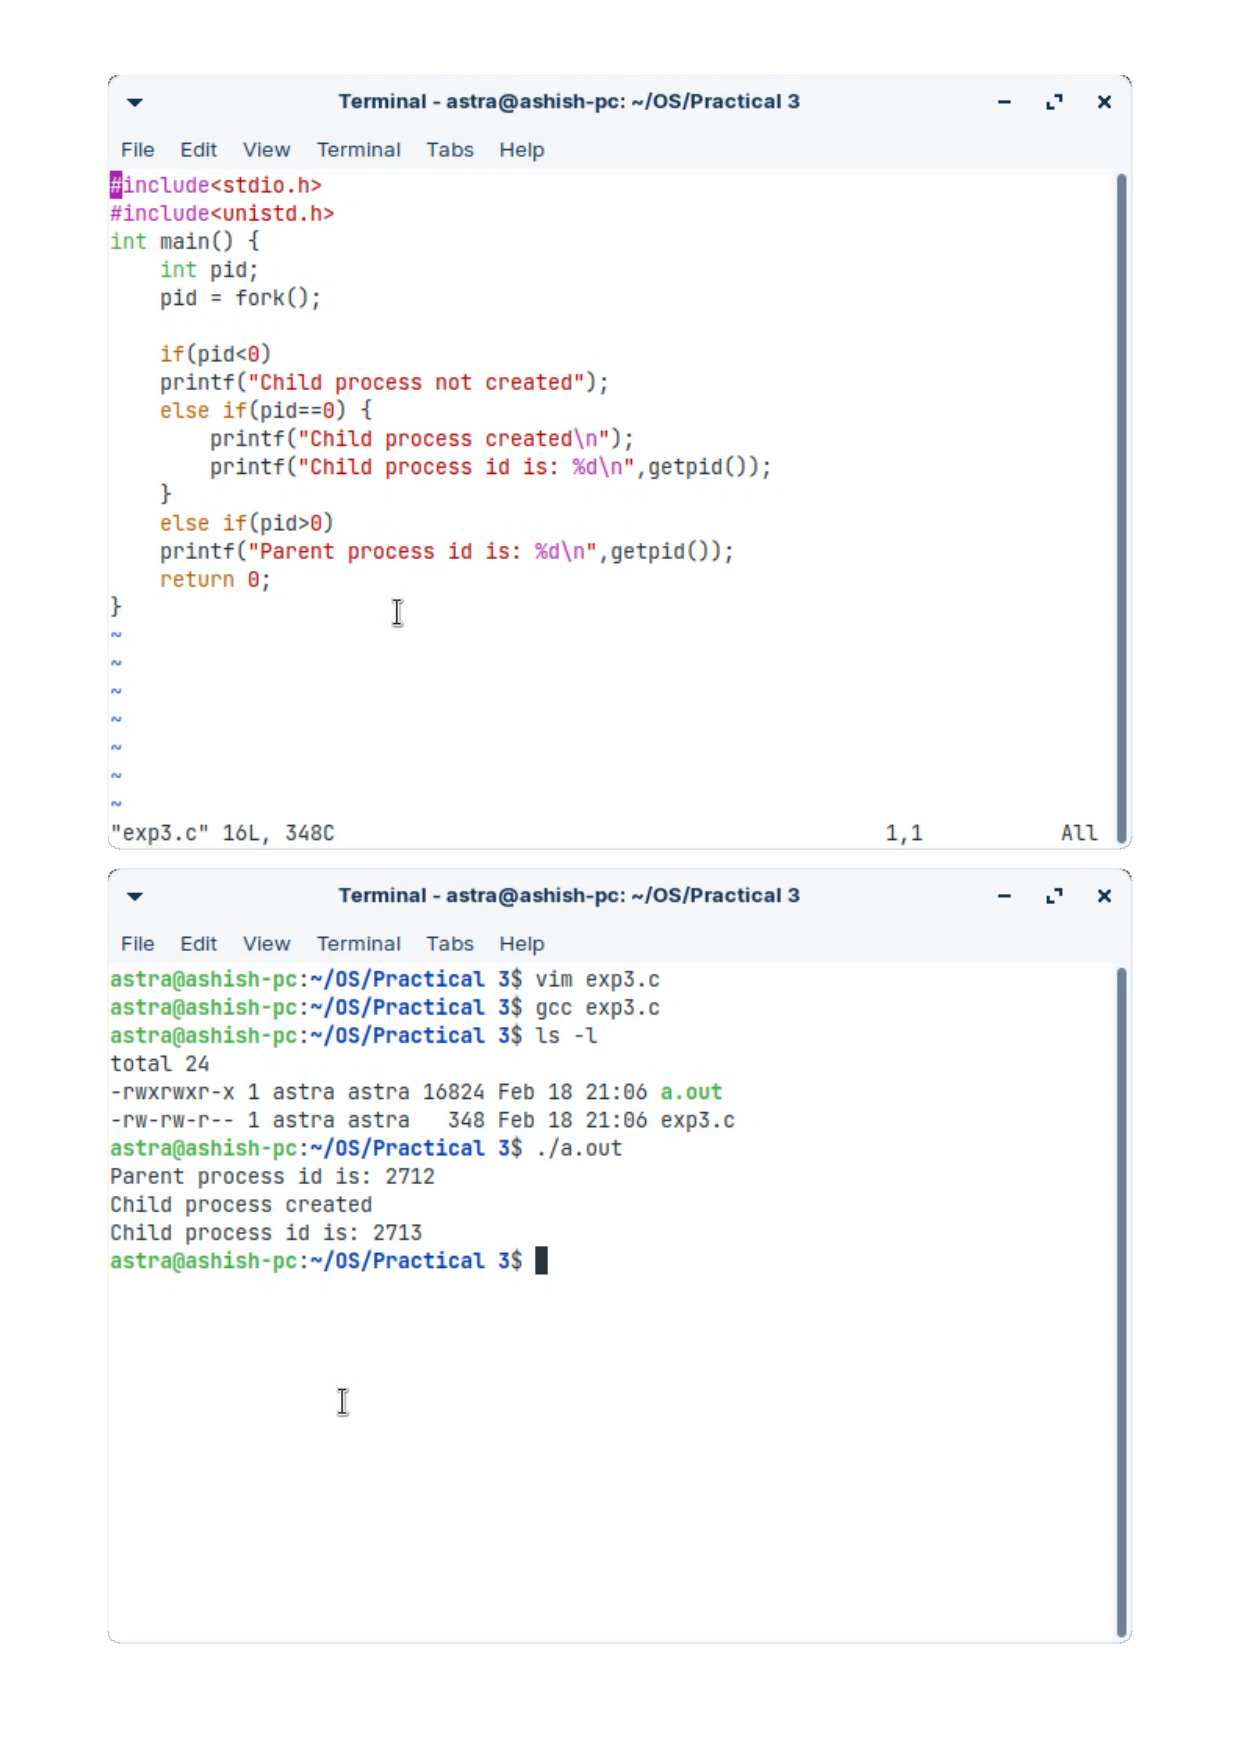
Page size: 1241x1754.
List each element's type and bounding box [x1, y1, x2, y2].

picture [107, 868, 1133, 1644]
picture [107, 75, 1133, 850]
